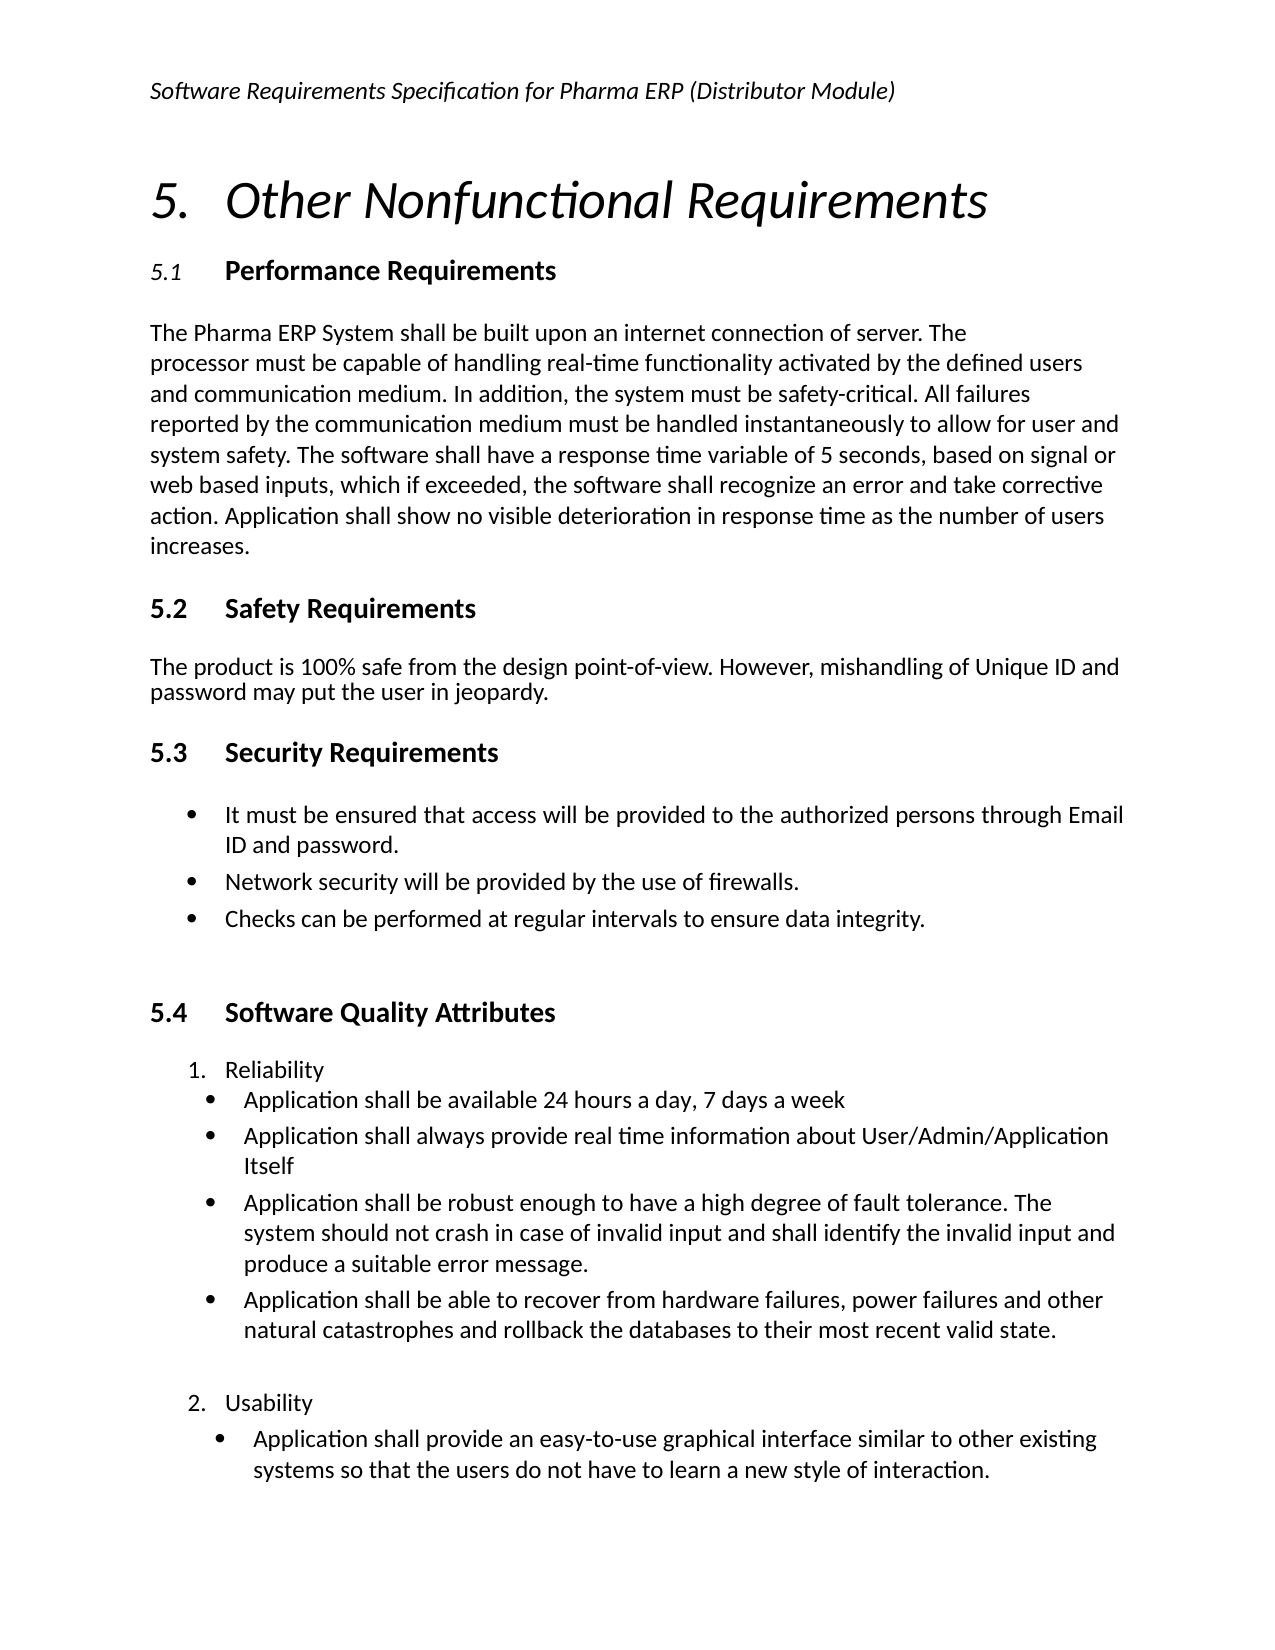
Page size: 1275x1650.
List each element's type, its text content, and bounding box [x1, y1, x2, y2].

subtitle The Pharma ERP System shall be built upon an internet connection of server. The processor must be capable of handling real-time functionality activated by the defined users and communication medium. In addition, the system must be safety-critical. All failures reported by the communication medium must be handled instantaneously to allow for user and system safety. The software shall have a response time variable of 5 seconds, based on signal or web based inputs, which if exceeded, the software shall recognize an error and take corrective action. Application shall show no visible deterioration in response time as the number of users increases. [150, 317, 1125, 561]
subtitle Security Requirements [150, 734, 1125, 770]
list Reliability [187, 1059, 1125, 1084]
list Application shall be available 24 hours a day, 7 days a week [206, 1084, 1125, 1114]
subtitle Other Nonfunctional Requirements [150, 200, 458, 223]
text The product is 100% safe from the design point-of-view. However, mishandling of Unique ID and password may put the user in jeopardy. [150, 655, 1125, 705]
list Application shall always provide real time information about User/Admin/Application Itself [206, 1120, 1125, 1181]
subtitle Software Quality Attributes [150, 994, 1125, 1029]
subtitle Performance Requirements [150, 252, 1125, 288]
list Application shall be robust enough to have a high degree of fault tolerance. The system should not crash in case of invalid input and shall identify the invalid input and produce a suitable error message. [206, 1187, 1125, 1278]
list Application shall be able to recover from hardware failures, power failures and other natural catastrophes and rollback the databases to their most recent valid state. [206, 1284, 1125, 1345]
subtitle Network security will be provided by the use of firewalls. [187, 866, 1125, 897]
list Application shall provide an easy-to-use graphical interface similar to other existing systems so that the users do not have to learn a new style of interaction. [216, 1423, 1125, 1484]
subtitle Other Nonfunctional Requirements [459, 200, 758, 223]
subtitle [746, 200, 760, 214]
subtitle Other Nonfunctional Requirements [762, 200, 1125, 223]
subtitle Checks can be performed at regular intervals to ensure data integrity. [187, 903, 1125, 933]
subtitle Safety Requirements [150, 590, 1125, 626]
subtitle It must be ensured that access will be provided to the authorized persons through Email ID and password. [187, 799, 1125, 860]
list Usability [187, 1387, 1125, 1418]
